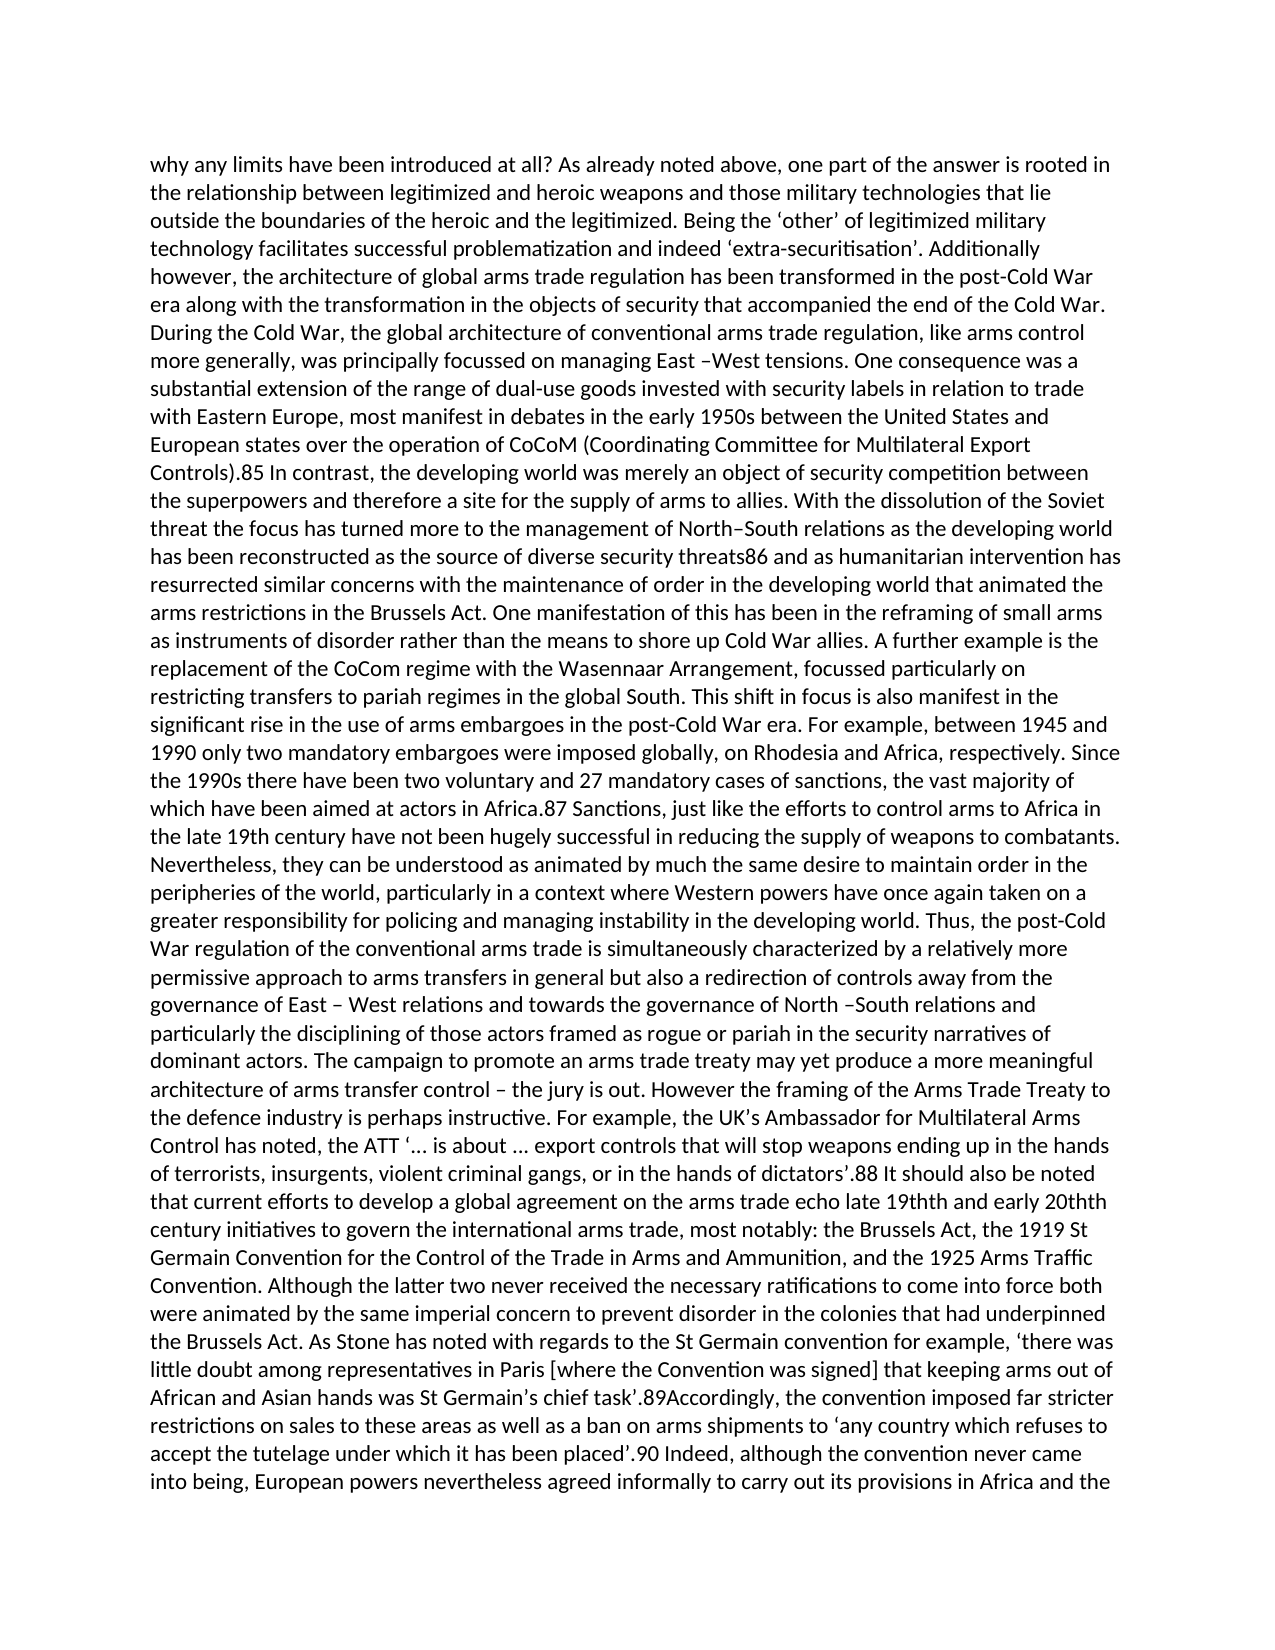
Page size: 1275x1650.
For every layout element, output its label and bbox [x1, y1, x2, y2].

text [150, 150, 1125, 1495]
